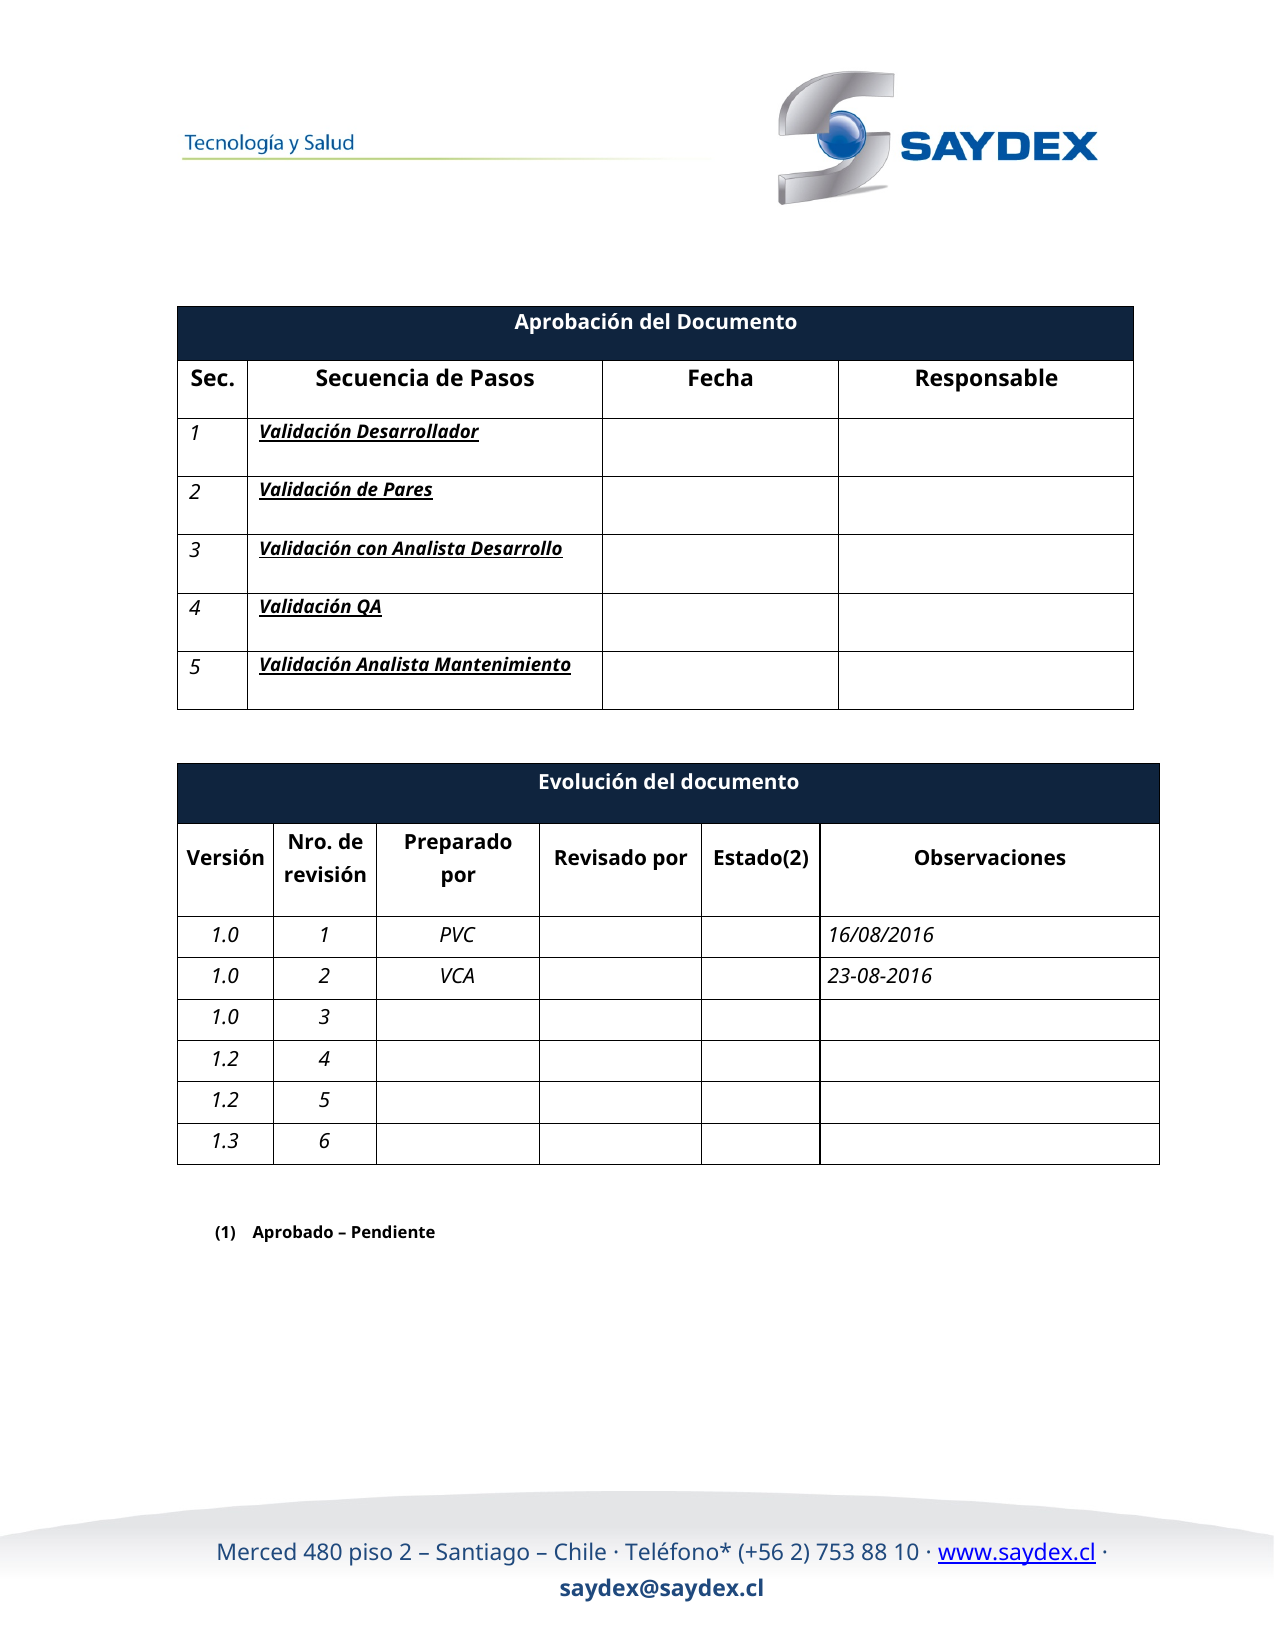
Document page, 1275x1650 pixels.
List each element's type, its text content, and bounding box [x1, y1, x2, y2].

table_header Aprobación del Documento [178, 307, 1133, 360]
table_cell 3 [274, 1000, 376, 1040]
table_cell 16/08/2016 [821, 917, 1159, 957]
table_cell [821, 1000, 1159, 1040]
table_cell Validación con Analista Desarrollo [248, 535, 602, 592]
table_cell Revisado por [540, 824, 701, 916]
table_cell Preparado por [377, 824, 539, 916]
table_cell 4 [274, 1041, 376, 1081]
table_cell Validación Desarrollador [248, 419, 602, 476]
table_cell 1 [274, 917, 376, 957]
table_cell Nro. de revisión [274, 824, 376, 916]
table_cell [839, 652, 1133, 709]
table_cell 3 [178, 535, 247, 592]
table_cell 1.2 [178, 1082, 273, 1122]
table_cell Validación QA [248, 594, 602, 651]
table_cell 2 [274, 958, 376, 998]
table_cell VCA [377, 958, 539, 998]
table_cell 23-08-2016 [821, 958, 1159, 998]
table_cell [839, 477, 1133, 534]
picture [0, 1491, 1275, 1633]
table_cell [377, 1000, 539, 1040]
table_cell 1.3 [178, 1124, 273, 1164]
table_cell [540, 958, 701, 998]
table_cell Sec. [178, 361, 247, 417]
table_cell [603, 652, 838, 709]
table_cell Validación Analista Mantenimiento [248, 652, 602, 709]
table_cell [702, 958, 819, 998]
picture [177, 44, 1098, 254]
table_cell [603, 477, 838, 534]
table_cell [702, 917, 819, 957]
table_cell [540, 1082, 701, 1122]
table_cell 6 [274, 1124, 376, 1164]
table_cell [821, 1082, 1159, 1122]
table_cell [821, 1124, 1159, 1164]
table_cell 5 [178, 652, 247, 709]
table_cell [839, 535, 1133, 592]
table_cell 1.0 [178, 958, 273, 998]
table_cell [603, 419, 838, 476]
table_cell [540, 1041, 701, 1081]
table_cell [702, 1000, 819, 1040]
table_cell Secuencia de Pasos [248, 361, 602, 417]
table_cell [702, 1082, 819, 1122]
table_cell Estado(2) [702, 824, 819, 916]
table_cell Responsable [839, 361, 1133, 417]
table_cell [702, 1124, 819, 1164]
table_cell [540, 1124, 701, 1164]
table_cell Observaciones [821, 824, 1159, 916]
table_cell [377, 1124, 539, 1164]
table_cell 1.2 [178, 1041, 273, 1081]
table_cell [603, 535, 838, 592]
list Aprobado – Pendiente [215, 1218, 1098, 1243]
table_cell 2 [178, 477, 247, 534]
table_cell PVC [377, 917, 539, 957]
table_cell Fecha [603, 361, 838, 417]
table_cell Versión [178, 824, 273, 916]
table_cell [603, 594, 838, 651]
table_cell [821, 1041, 1159, 1081]
table_cell [839, 419, 1133, 476]
table_cell [540, 1000, 701, 1040]
table_cell 1.0 [178, 917, 273, 957]
table_cell 4 [178, 594, 247, 651]
table_cell [377, 1041, 539, 1081]
table_cell [702, 1041, 819, 1081]
table_cell 1.0 [178, 1000, 273, 1040]
table_cell 5 [274, 1082, 376, 1122]
table_cell [540, 917, 701, 957]
table_cell Validación de Pares [248, 477, 602, 534]
table_cell [377, 1082, 539, 1122]
table_cell 1 [178, 419, 247, 476]
table_cell [839, 594, 1133, 651]
table_header Evolución del documento [178, 764, 1159, 823]
